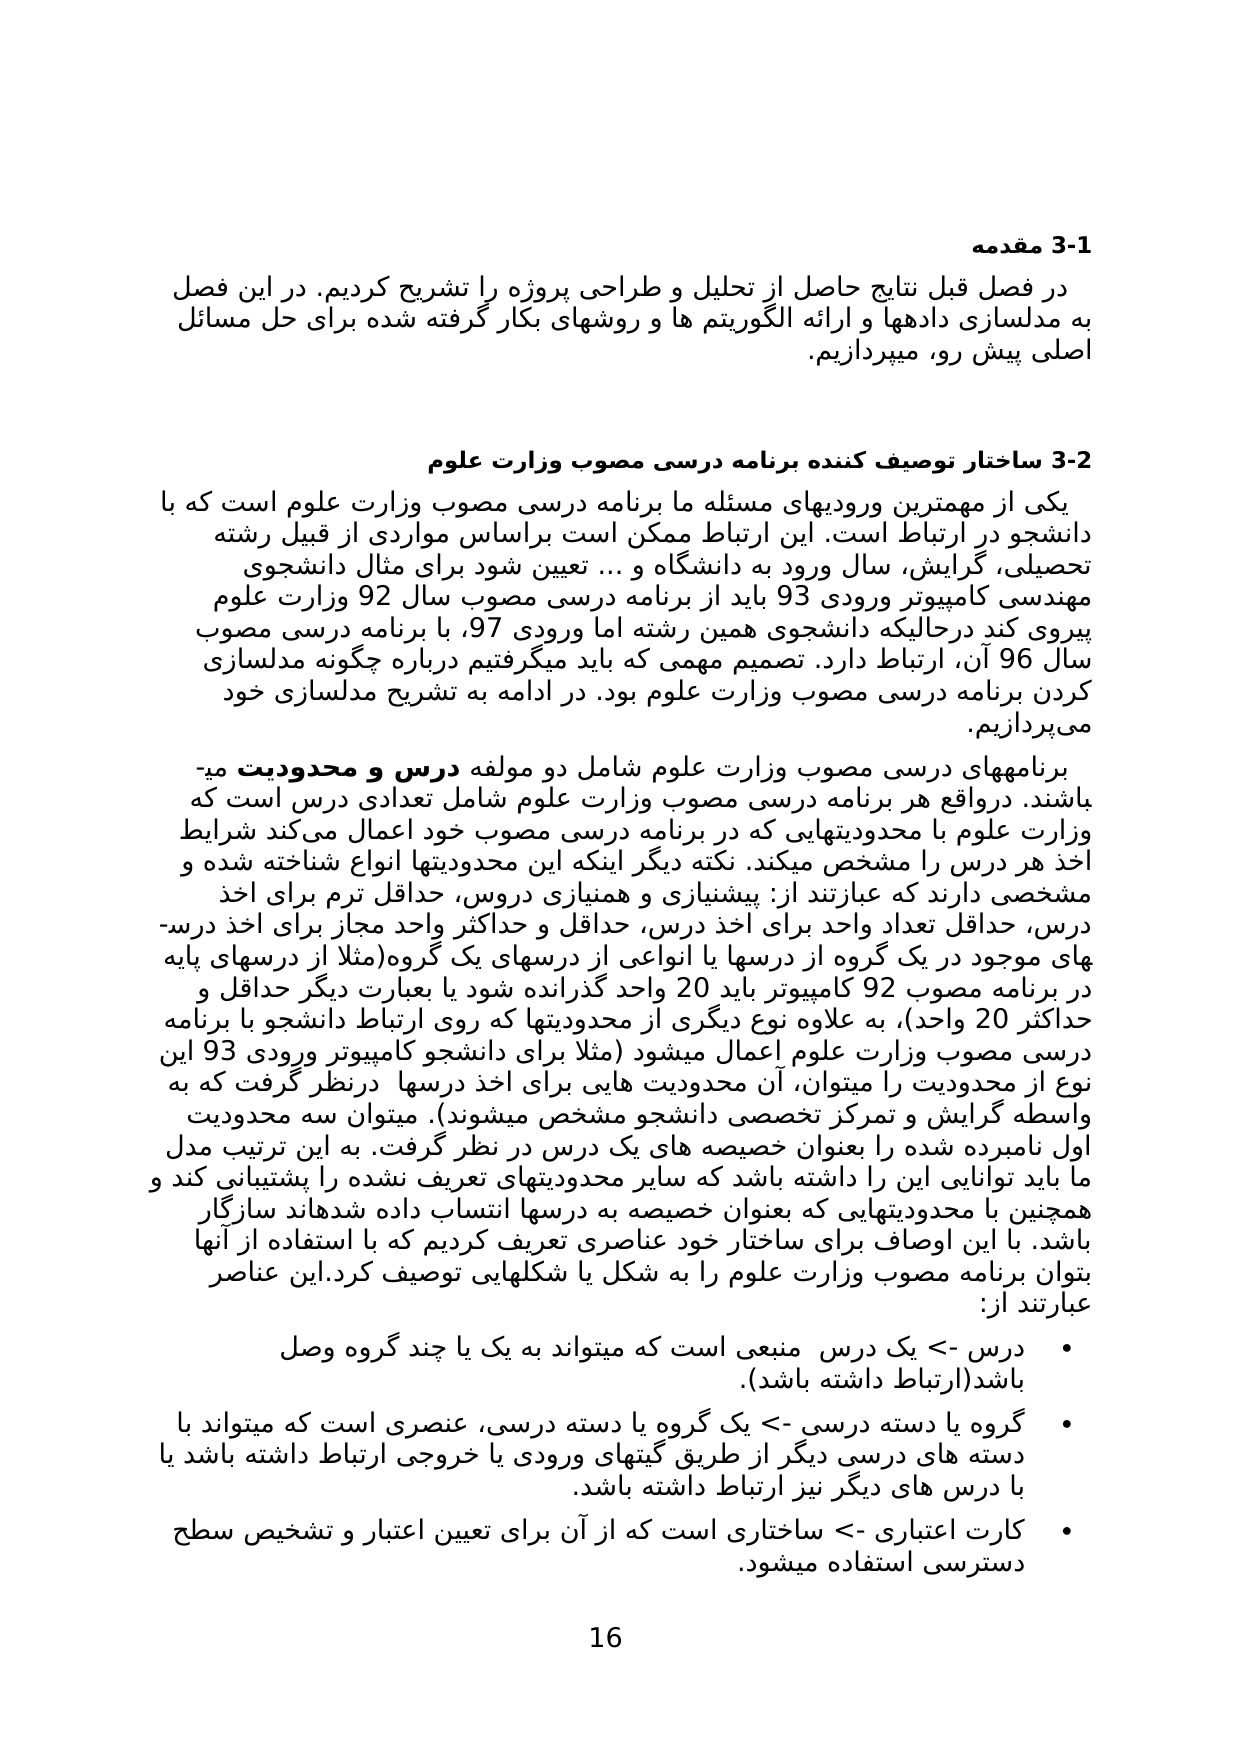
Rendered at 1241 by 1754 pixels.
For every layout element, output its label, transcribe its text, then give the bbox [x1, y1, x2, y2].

text یکی از مهمترین ورودیهای مسئله ما برنامه درسی مصوب وزارت علوم است که با دانشجو در ارتباط است. این ارتباط ممکن است براساس مواردی از قبیل رشته تحصیلی، گرایش، سال ورود به دانشگاه و ... تعیین شود برای مثال دانشجوی مهندسی کامپیوتر ورودی 93 باید از برنامه درسی مصوب سال 92 وزارت علوم پیروی کند درحالیکه دانشجوی همین رشته اما ورودی 97، با برنامه درسی مصوب سال 96 آن، ارتباط دارد. تصمیم مهمی که باید میگرفتیم درباره چگونه مدلسازی کردن برنامه درسی مصوب وزارت علوم بود. در ادامه به تشریح مدلسازی خود می‌پردازیم. [148, 486, 1092, 738]
list درس -> یک درس منبعی است که میتواند به یک یا چند گروه وصل باشد(ارتباط داشته باشد). [148, 1332, 1063, 1395]
list کارت اعتباری -> ساختاری است که از آن برای تعیین اعتبار و تشخیص سطح دسترسی استفاده میشود. [148, 1514, 1063, 1578]
text برنامههای درسی مصوب وزارت علوم شامل دو مولفه درس و محدودیت میباشند. درواقع هر برنامه درسی مصوب وزارت علوم شامل تعدادی درس است که وزارت علوم با محدودیتهایی که در برنامه درسی مصوب خود اعمال می‌کند شرایط اخذ هر درس را مشخص میکند. نکته دیگر اینکه این محدودیتها انواع شناخته شده و مشخصی دارند که عبازتند از: پیشنیازی و همنیازی دروس، حداقل ترم برای اخذ درس، حداقل تعداد واحد برای اخذ درس، حداقل و حداکثر واحد مجاز برای اخذ درسهای موجود در یک گروه از درسها یا انواعی از درسهای یک گروه(مثلا از درسهای پایه در برنامه مصوب 92 کامپیوتر باید 20 واحد گذرانده شود یا بعبارت دیگر حداقل و حداکثر 20 واحد)، به علاوه نوع دیگری از محدودیتها که روی ارتباط دانشجو با برنامه درسی مصوب وزارت علوم اعمال میشود (مثلا برای دانشجو کامپیوتر ورودی 93 این نوع از محدودیت را میتوان، آن محدودیت هایی برای اخذ درسها درنظر گرفت که به واسطه گرایش و تمرکز تخصصی دانشجو مشخص میشوند). میتوان سه محدودیت اول نامبرده شده را بعنوان خصیصه های یک درس در نظر گرفت. به این ترتیب مدل ما باید توانایی این را داشته باشد که سایر محدودیتهای تعریف نشده را پشتیبانی کند و همچنین با محدودیتهایی که بعنوان خصیصه به درسها انتساب داده شدهاند سازگار باشد. با این اوصاف برای ساختار خود عناصری تعریف کردیم که با استفاده از آنها بتوان برنامه مصوب وزارت علوم را به شکل یا شکلهایی توصیف کرد.این عناصر عبارتند از: [148, 751, 1092, 1319]
text 3-1 مقدمه [148, 232, 1092, 258]
list گروه یا دسته درسی -> یک گروه یا دسته درسی، عنصری است که میتواند با دسته های درسی دیگر از طریق گیتهای ورودی یا خروجی ارتباط داشته باشد یا با درس های دیگر نیز ارتباط داشته باشد. [148, 1407, 1063, 1502]
text 3-2 ساختار توصیف کننده برنامه درسی مصوب وزارت علوم [148, 447, 1092, 473]
text در فصل قبل نتایج حاصل از تحلیل و طراحی پروژه را تشریح کردیم. در این فصل به مدلسازی دادهها و ارائه الگوریتم ها و روشهای بکار گرفته شده برای حل مسائل اصلی پیش رو، میپردازیم. [148, 271, 1092, 366]
